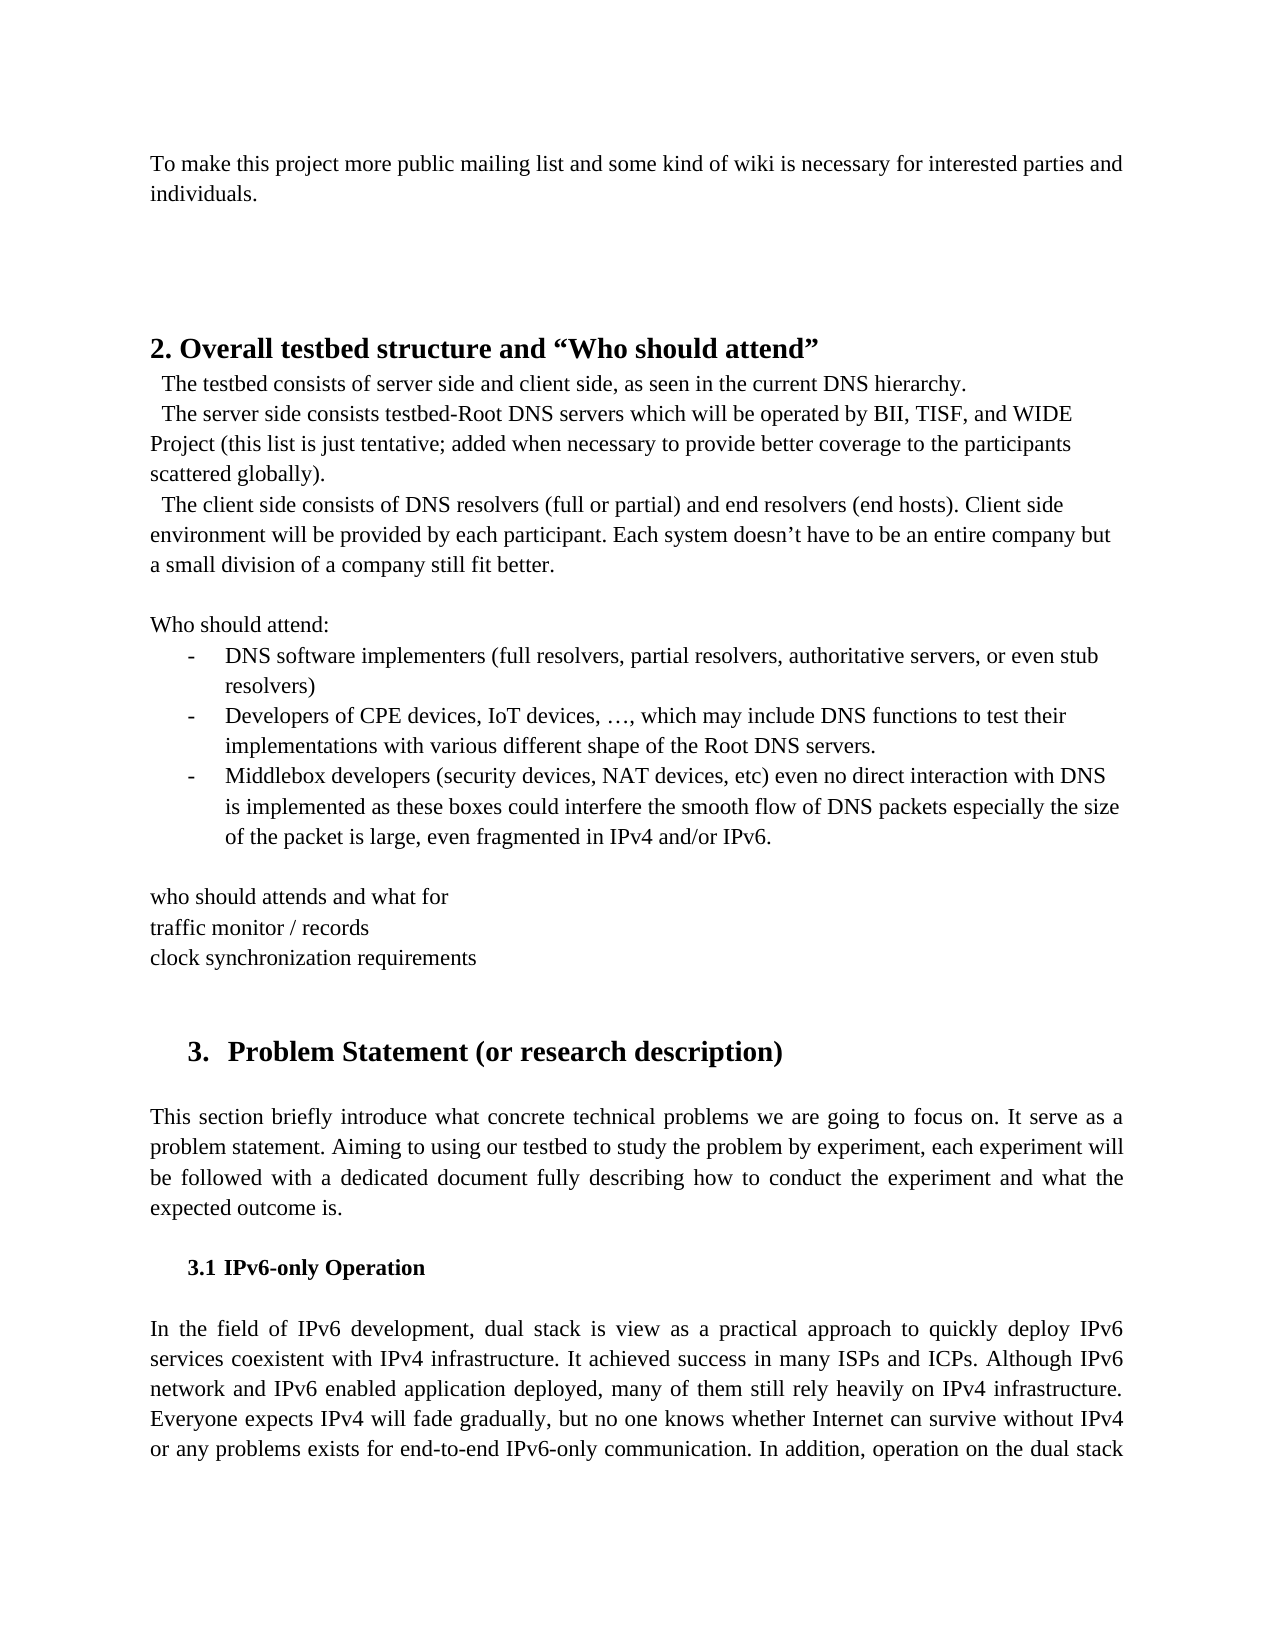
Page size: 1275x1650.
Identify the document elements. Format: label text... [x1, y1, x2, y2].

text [150, 1314, 1125, 1462]
text The client side consists of DNS resolvers (full or partial) and end resolvers (end hosts). Client side environment will be provided by each participant. Each system doesn’t have to be an entire company but a small division of a company still fit better. [150, 491, 1125, 577]
text 3.1 IPv6-only Operation [187, 1254, 1125, 1281]
text 3. Problem Statement (or research description) [187, 1034, 1125, 1068]
text traffic monitor / records [150, 913, 1125, 940]
list Middlebox developers (security devices, NAT devices, etc) even no direct interaction with DNS is implemented as these boxes could interfere the smooth flow of DNS packets especially the size of the packet is large, even fragmented in IPv4 and/or IPv6. [187, 762, 1125, 849]
list DNS software implementers (full resolvers, partial resolvers, authoritative servers, or even stub resolvers) [187, 642, 1125, 698]
text To make this project more public mailing list and some kind of wiki is necessary for interested parties and individuals. [150, 150, 1125, 207]
list Developers of CPE devices, IoT devices, …, which may include DNS functions to test their implementations with various different shape of the Root DNS servers. [187, 702, 1125, 759]
text This section briefly introduce what concrete technical problems we are going to focus on. It serve as a problem statement. Aiming to using our testbed to study the problem by experiment, each experiment will be followed with a dedicated document fully describing how to conduct the experiment and what the expected outcome is. [150, 1103, 1125, 1220]
text clock synchronization requirements [150, 944, 1125, 970]
text who should attends and what for [150, 883, 1125, 910]
text Who should attend: [150, 611, 1125, 638]
text 2. Overall testbed structure and “Who should attend” [150, 331, 1125, 365]
text The server side consists testbed-Root DNS servers which will be operated by BII, TISF, and WIDE Project (this list is just tentative; added when necessary to provide better coverage to the participants scattered globally). [150, 400, 1125, 487]
text The testbed consists of server side and client side, as seen in the current DNS hierarchy. [150, 370, 1125, 396]
